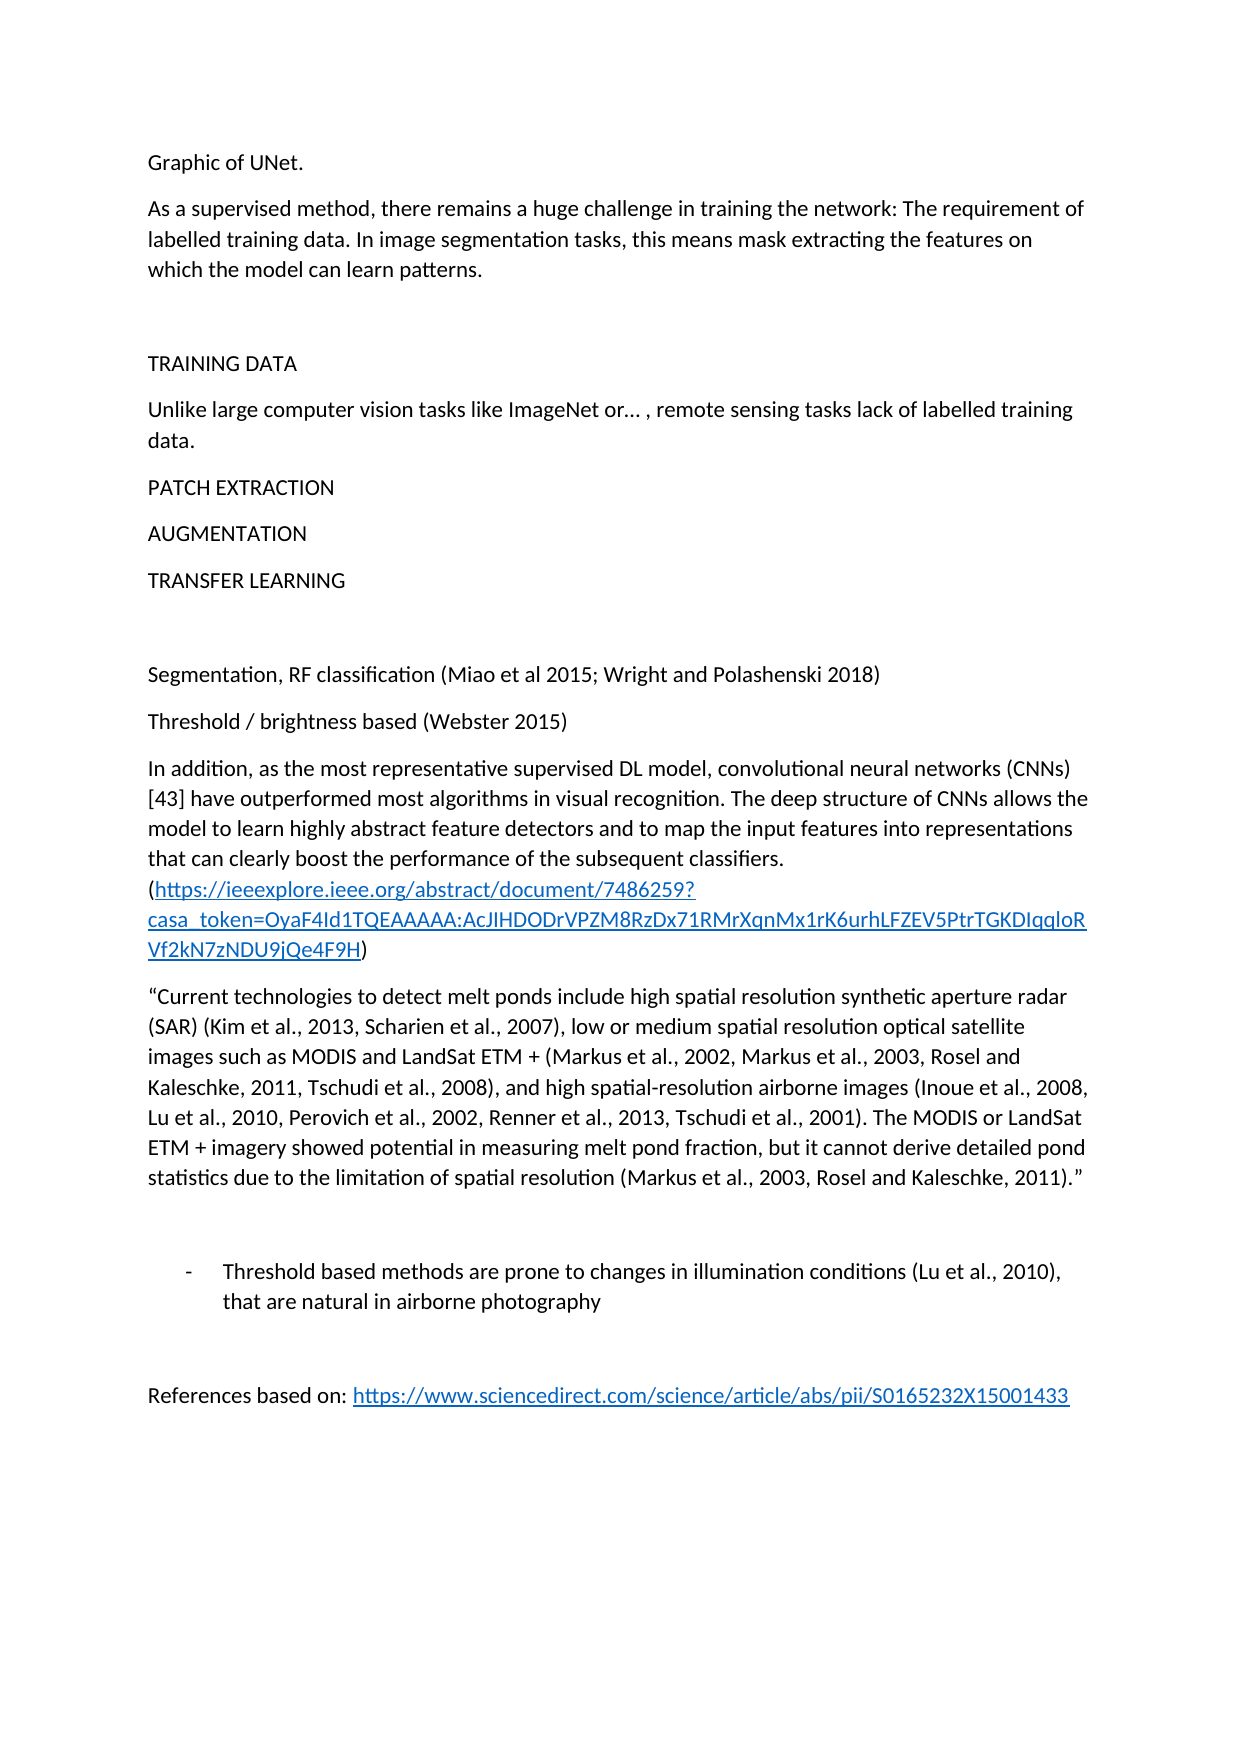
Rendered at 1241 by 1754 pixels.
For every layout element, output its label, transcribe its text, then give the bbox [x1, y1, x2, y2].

text PATCH EXTRACTION [148, 473, 1093, 501]
text “Current technologies to detect melt ponds include high spatial resolution synthetic aperture radar (SAR) (Kim et al., 2013, Scharien et al., 2007), low or medium spatial resolution optical satellite images such as MODIS and LandSat ETM + (Markus et al., 2002, Markus et al., 2003, Rosel and Kaleschke, 2011, Tschudi et al., 2008), and high spatial-resolution airborne images (Inoue et al., 2008, Lu et al., 2010, Perovich et al., 2002, Renner et al., 2013, Tschudi et al., 2001). The MODIS or LandSat ETM + imagery showed potential in measuring melt pond fraction, but it cannot derive detailed pond statistics due to the limitation of spatial resolution (Markus et al., 2003, Rosel and Kaleschke, 2011).” [148, 982, 1093, 1191]
text Graphic of UNet. [148, 148, 1093, 176]
text TRANSFER LEARNING [148, 566, 1093, 594]
list Threshold based methods are prone to changes in illumination conditions (Lu et al., 2010), that are natural in airborne photography [185, 1257, 1093, 1315]
text In addition, as the most representative supervised DL model, convolutional neural networks (CNNs) [43] have outperformed most algorithms in visual recognition. The deep structure of CNNs allows the model to learn highly abstract feature detectors and to map the input features into representations that can clearly boost the performance of the subsequent classifiers. (https://ieeexplore.ieee.org/abstract/document/7486259?casa_token=OyaF4Id1TQEAAAAA:AcJIHDODrVPZM8RzDx71RMrXqnMx1rK6urhLFZEV5PtrTGKDIqqloRVf2kN7zNDU9jQe4F9H) [148, 754, 1093, 963]
text As a supervised method, there remains a huge challenge in training the network: The requirement of labelled training data. In image segmentation tasks, this means mask extracting the features on which the model can learn patterns. [148, 194, 1093, 283]
text References based on: https://www.sciencedirect.com/science/article/abs/pii/S0165232X15001433 [148, 1381, 1093, 1409]
text Threshold / brightness based (Webster 2015) [148, 707, 1093, 735]
text TRAINING DATA [148, 349, 1093, 377]
text AUGMENTATION [148, 519, 1093, 547]
text Segmentation, RF classification (Miao et al 2015; Wright and Polashenski 2018) [148, 660, 1093, 688]
text Unlike large computer vision tasks like ImageNet or… , remote sensing tasks lack of labelled training data. [148, 396, 1093, 454]
